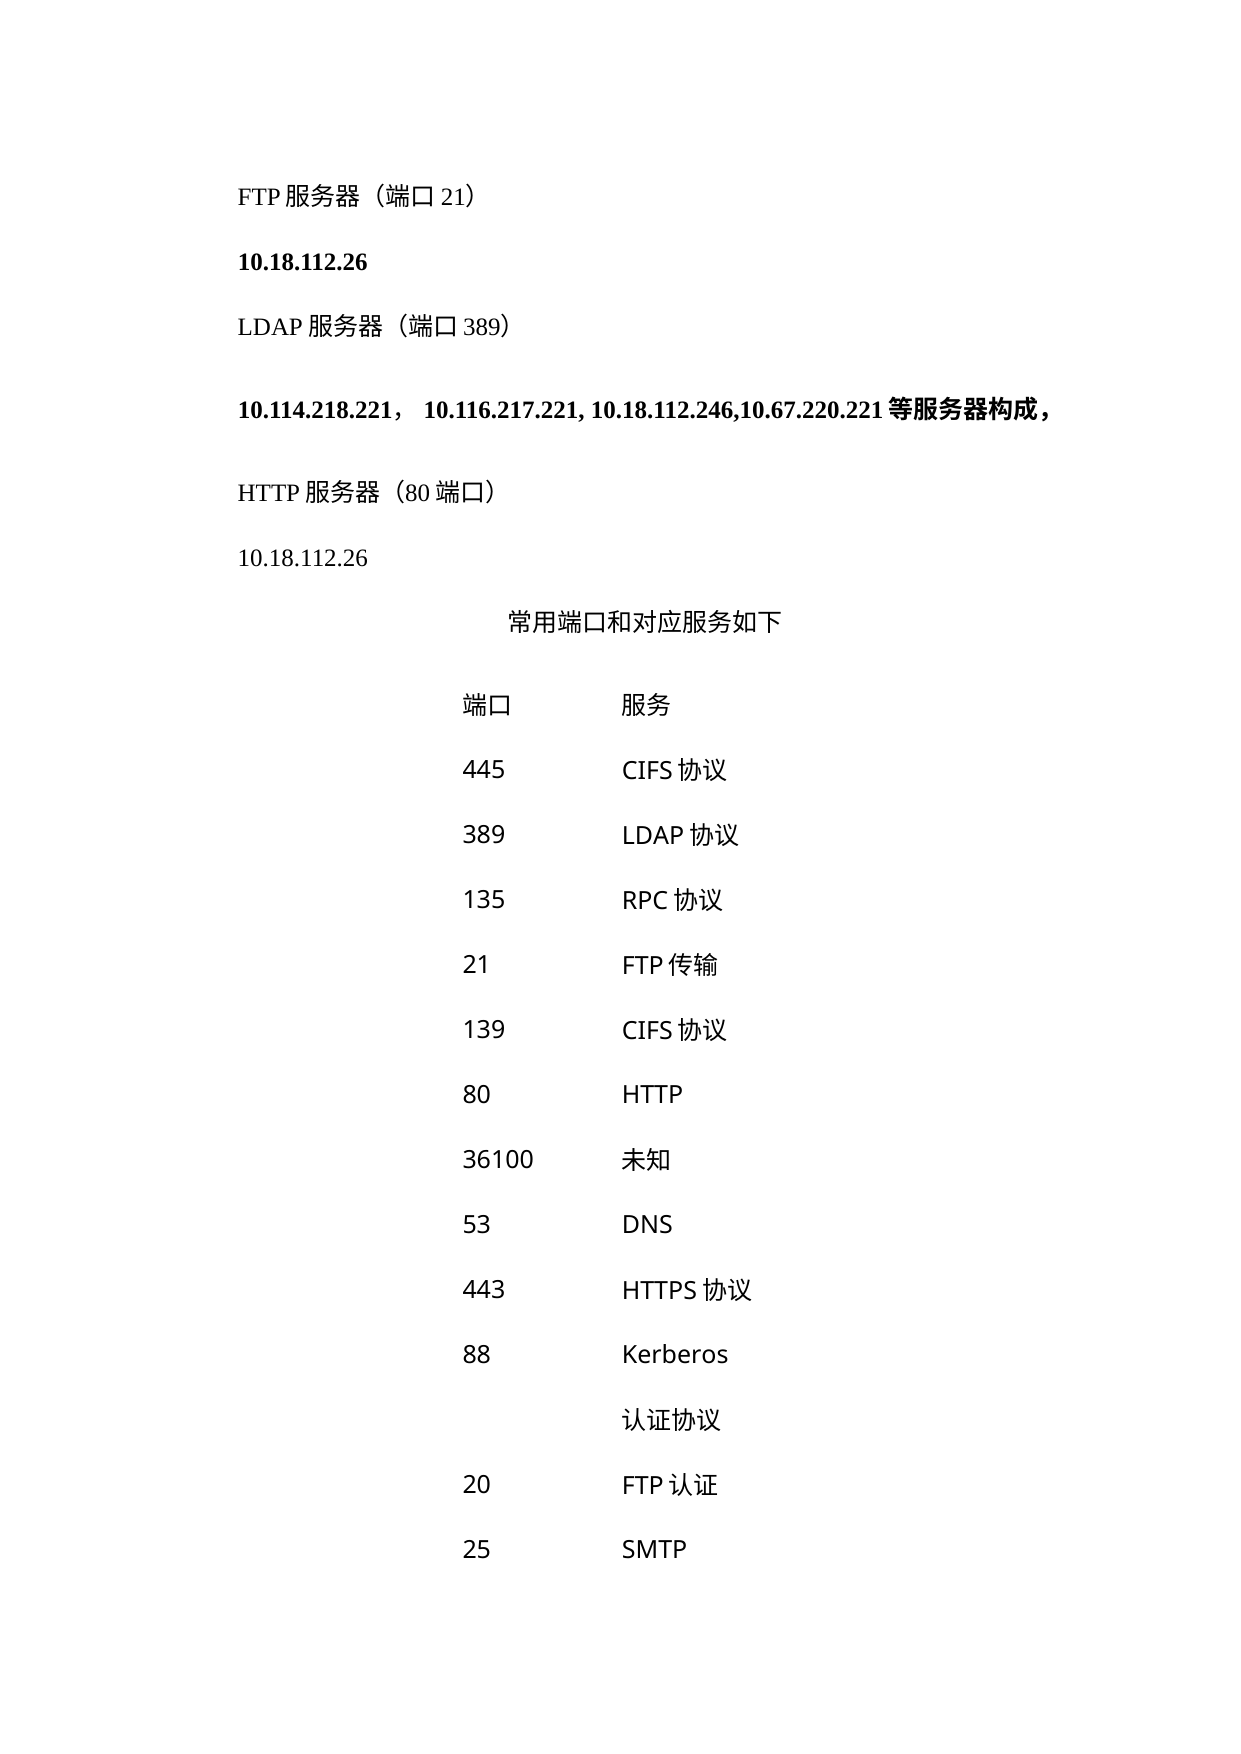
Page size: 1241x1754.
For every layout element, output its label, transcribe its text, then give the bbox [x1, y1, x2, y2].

table_cell 389 [451, 801, 610, 866]
table_header 服务 [610, 671, 769, 736]
table_cell FTP认证 [610, 1451, 769, 1516]
table_cell 21 [451, 931, 610, 996]
table_cell HTTP [610, 1061, 769, 1126]
table_cell 443 [451, 1256, 610, 1321]
table_cell DNS [610, 1191, 769, 1256]
text FTP服务器（端口21） [187, 162, 1053, 227]
table_cell HTTPS协议 [610, 1256, 769, 1321]
table_cell 25 [451, 1516, 610, 1581]
table_cell 80 [451, 1061, 610, 1126]
text 10.18.112.26 [187, 245, 1053, 278]
table_cell 53 [451, 1191, 610, 1256]
table_cell CIFS协议 [610, 736, 769, 801]
text HTTP服务器（80端口） [187, 458, 1053, 523]
table_cell 20 [451, 1451, 610, 1516]
table_cell SMTP [610, 1516, 769, 1581]
table_cell Kerberos 认证协议 [610, 1321, 769, 1451]
text 10.18.112.26 [187, 541, 1053, 574]
table_cell LDAP协议 [610, 801, 769, 866]
table_cell 445 [451, 736, 610, 801]
table_cell RPC协议 [610, 866, 769, 931]
text LDAP服务器（端口389） [187, 292, 1053, 357]
table_cell 36100 [451, 1126, 610, 1191]
text 10.114.218.221， 10.116.217.221, 10.18.112.246,10.67.220.221等服务器构成， [187, 375, 1053, 440]
table_cell 135 [451, 866, 610, 931]
text 常用端口和对应服务如下 [187, 588, 1053, 653]
table_cell FTP传输 [610, 931, 769, 996]
table_cell 139 [451, 996, 610, 1061]
table_cell CIFS协议 [610, 996, 769, 1061]
table_header 端口 [451, 671, 610, 736]
table_cell 88 [451, 1321, 610, 1451]
table_cell 未知 [610, 1126, 769, 1191]
